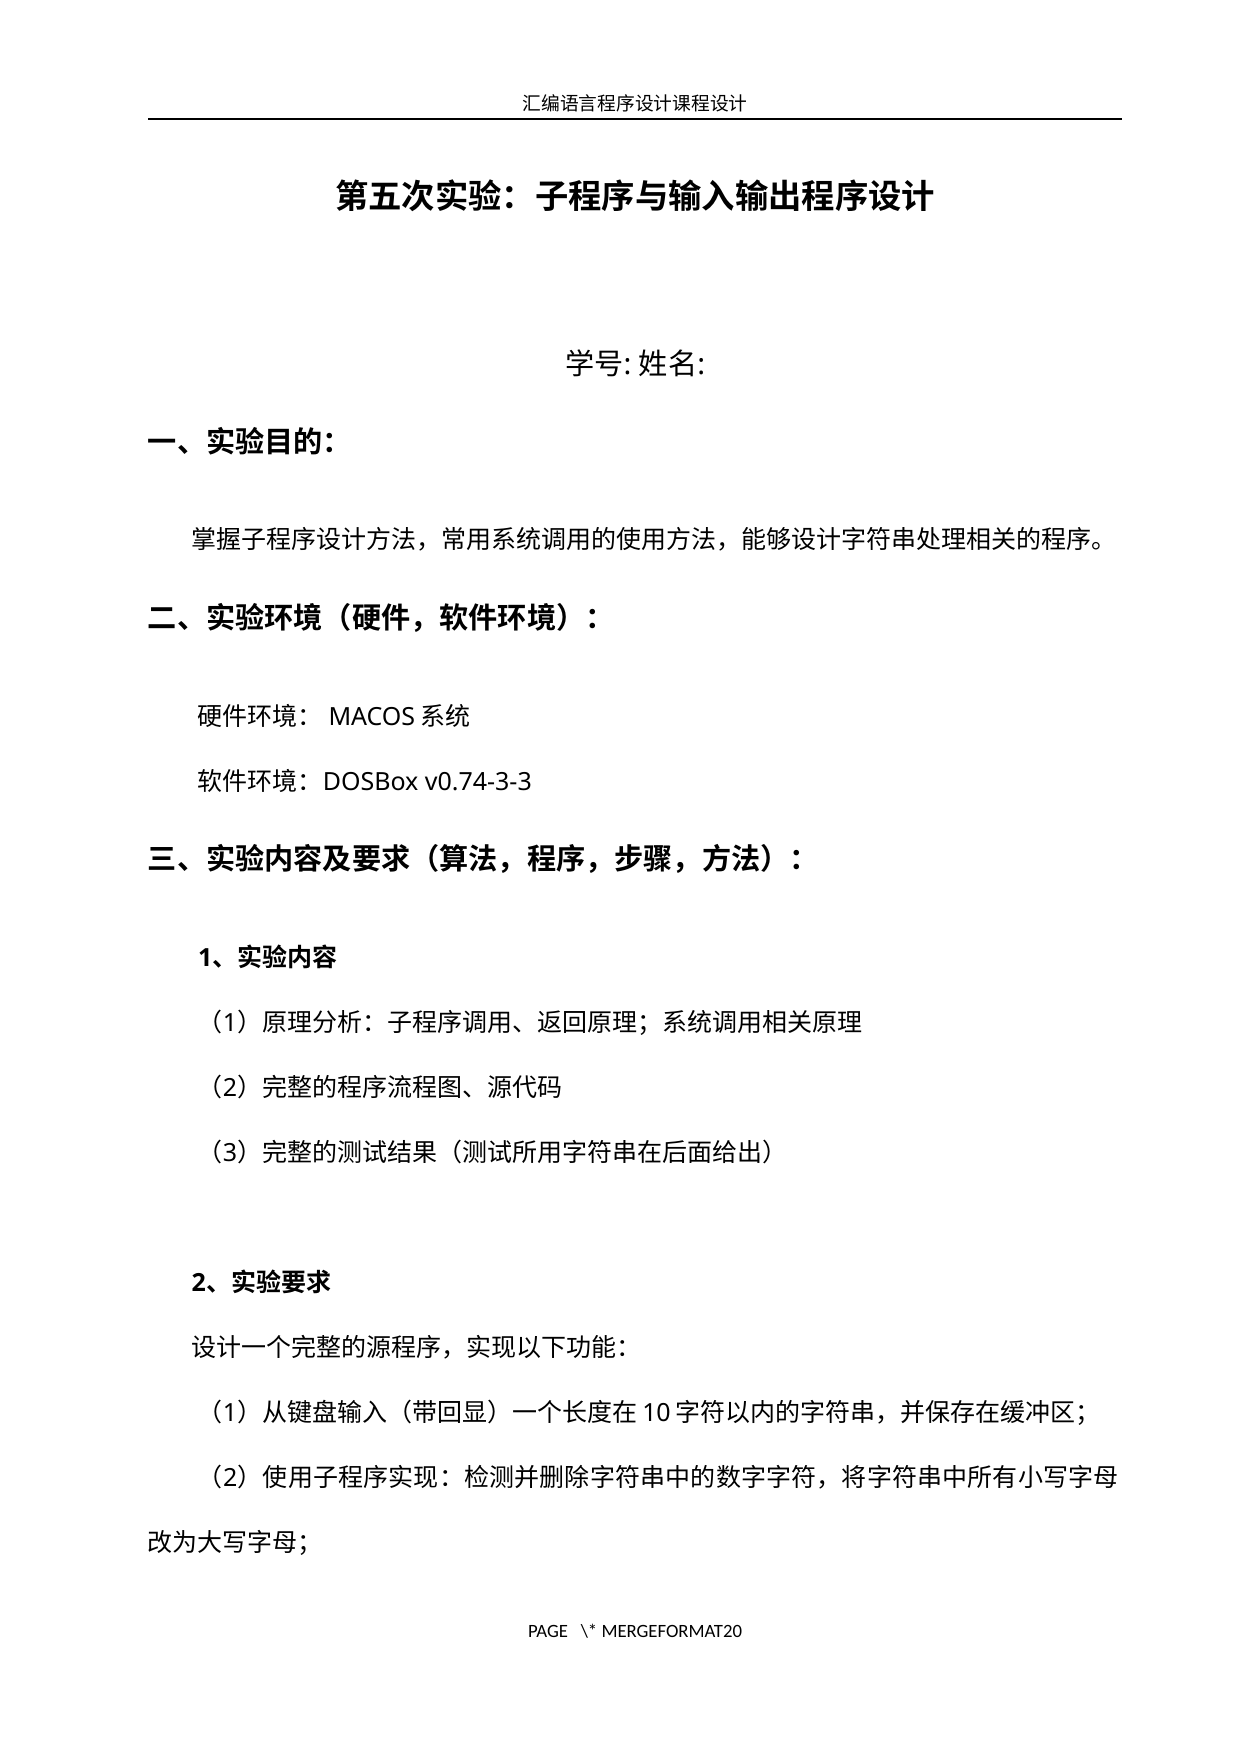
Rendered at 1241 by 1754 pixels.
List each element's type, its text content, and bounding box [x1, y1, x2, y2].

subtitle 第五次实验：子程序与输入输出程序设计 [148, 162, 1122, 227]
text （1）从键盘输入（带回显）一个长度在10字符以内的字符串，并保存在缓冲区； [148, 1378, 1122, 1443]
text （2）完整的程序流程图、源代码 [148, 1053, 1122, 1118]
subtitle 三、实验内容及要求（算法，程序，步骤，方法）： [148, 824, 1122, 889]
text （3）完整的测试结果（测试所用字符串在后面给出） [148, 1118, 1122, 1183]
text 硬件环境： MACOS系统 [148, 682, 1122, 747]
text 掌握子程序设计方法，常用系统调用的使用方法，能够设计字符串处理相关的程序。 [148, 505, 1122, 570]
text 1、实验内容 [148, 923, 1122, 988]
text 学号: 姓名: [148, 329, 1122, 394]
text 软件环境：DOSBox v0.74-3-3 [148, 747, 1122, 812]
text （1）原理分析：子程序调用、返回原理；系统调用相关原理 [148, 988, 1122, 1053]
subtitle 二、实验环境（硬件，软件环境）： [148, 583, 1122, 648]
list 2、实验要求 [148, 1248, 1122, 1313]
subtitle 一、实验目的： [148, 407, 1122, 472]
text （2）使用子程序实现：检测并删除字符串中的数字字符，将字符串中所有小写字母改为大写字母； [148, 1443, 1122, 1573]
list 设计一个完整的源程序，实现以下功能： [148, 1313, 1122, 1378]
